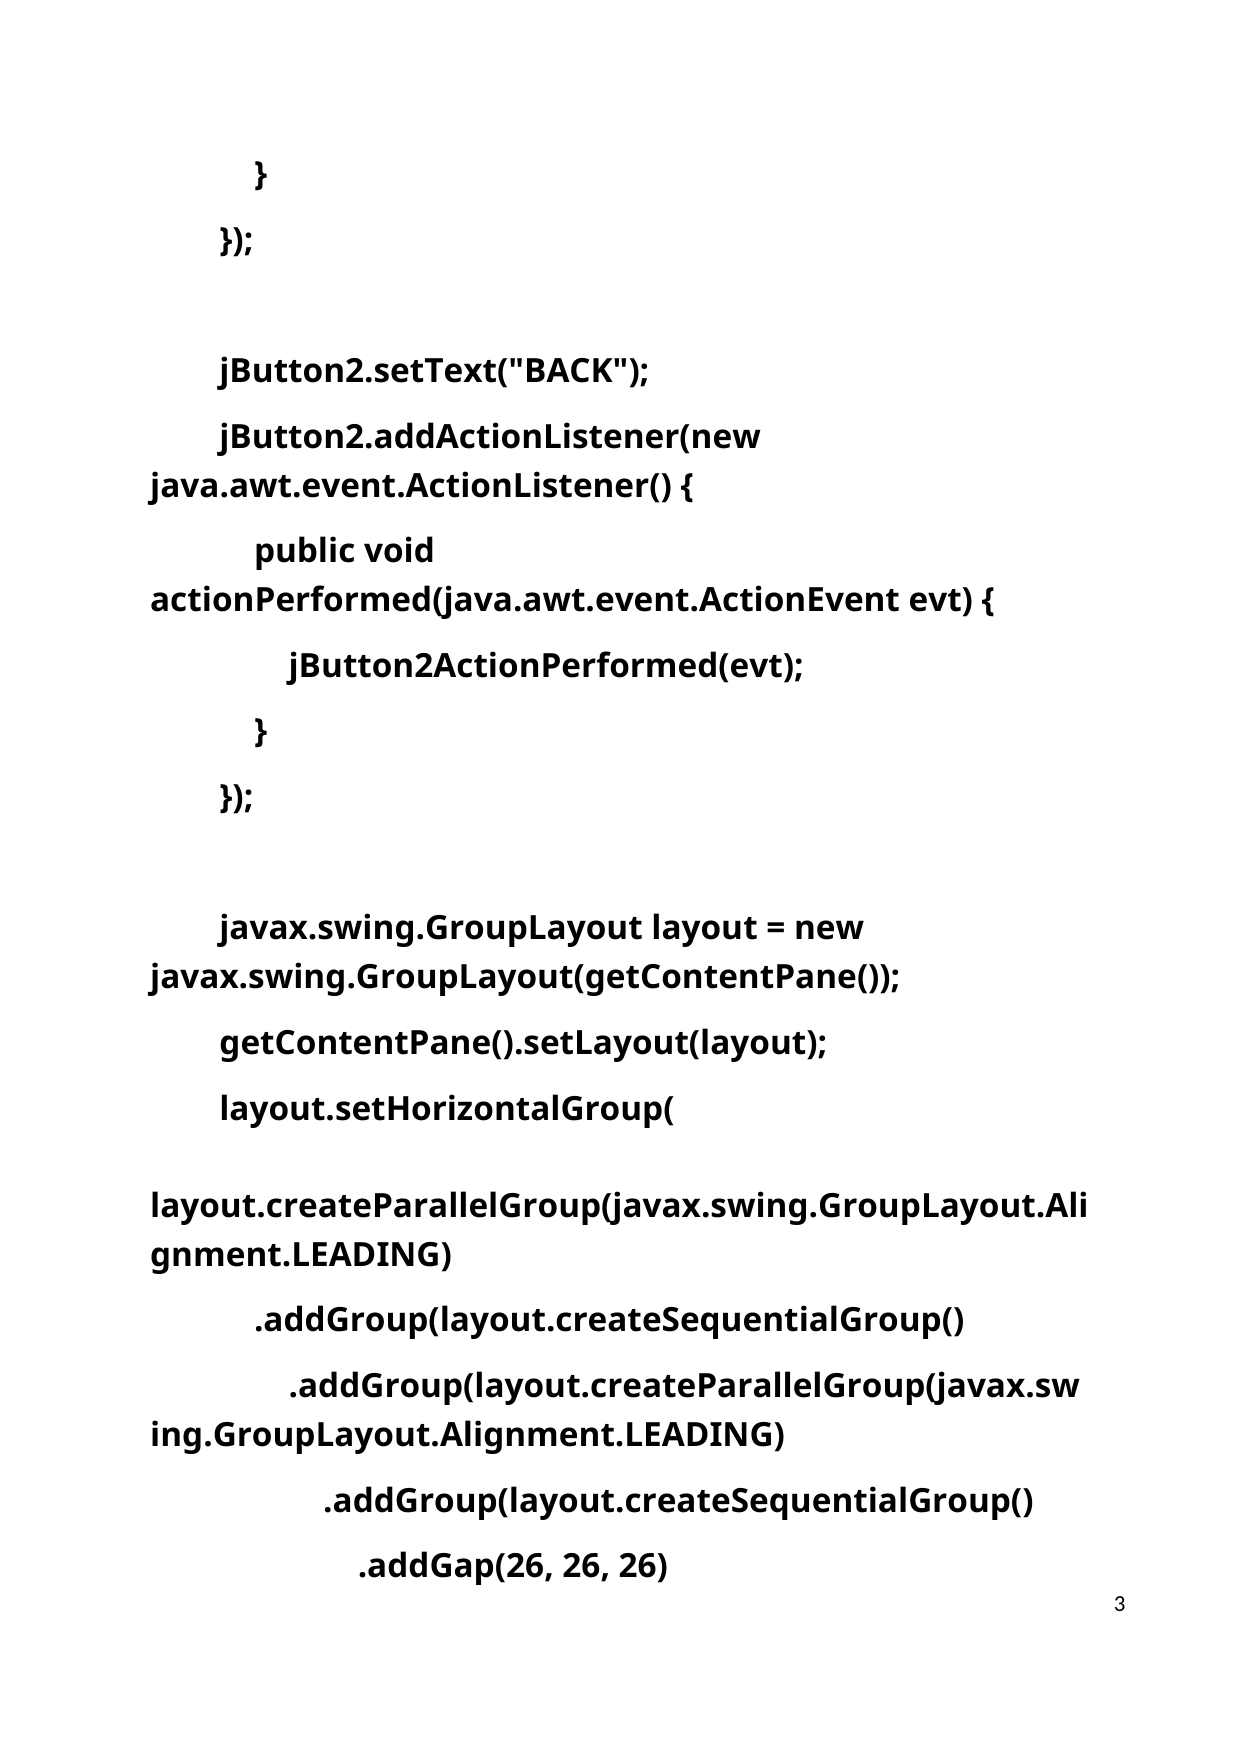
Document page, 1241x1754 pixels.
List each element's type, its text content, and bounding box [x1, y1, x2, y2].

text .addGroup(layout.createSequentialGroup() [150, 1296, 1090, 1342]
text getContentPane().setLayout(layout); [150, 1019, 1090, 1064]
text .addGap(26, 26, 26) [150, 1542, 1090, 1587]
text }); [150, 216, 1090, 261]
text jButton2.setText("BACK"); [150, 347, 1090, 392]
text javax.swing.GroupLayout layout = new javax.swing.GroupLayout(getContentPane()); [150, 904, 1090, 998]
text } [150, 150, 1090, 195]
text jButton2.addActionListener(new java.awt.event.ActionListener() { [150, 412, 1090, 507]
text .addGroup(layout.createSequentialGroup() [150, 1476, 1090, 1522]
text layout.createParallelGroup(javax.swing.GroupLayout.Alignment.LEADING) [150, 1150, 1090, 1276]
text }); [150, 773, 1090, 818]
text } [150, 707, 1090, 753]
text layout.setHorizontalGroup( [150, 1084, 1090, 1130]
text public void actionPerformed(java.awt.event.ActionEvent evt) { [150, 527, 1090, 621]
text .addGroup(layout.createParallelGroup(javax.swing.GroupLayout.Alignment.LEADING) [150, 1362, 1090, 1456]
text jButton2ActionPerformed(evt); [150, 642, 1090, 687]
